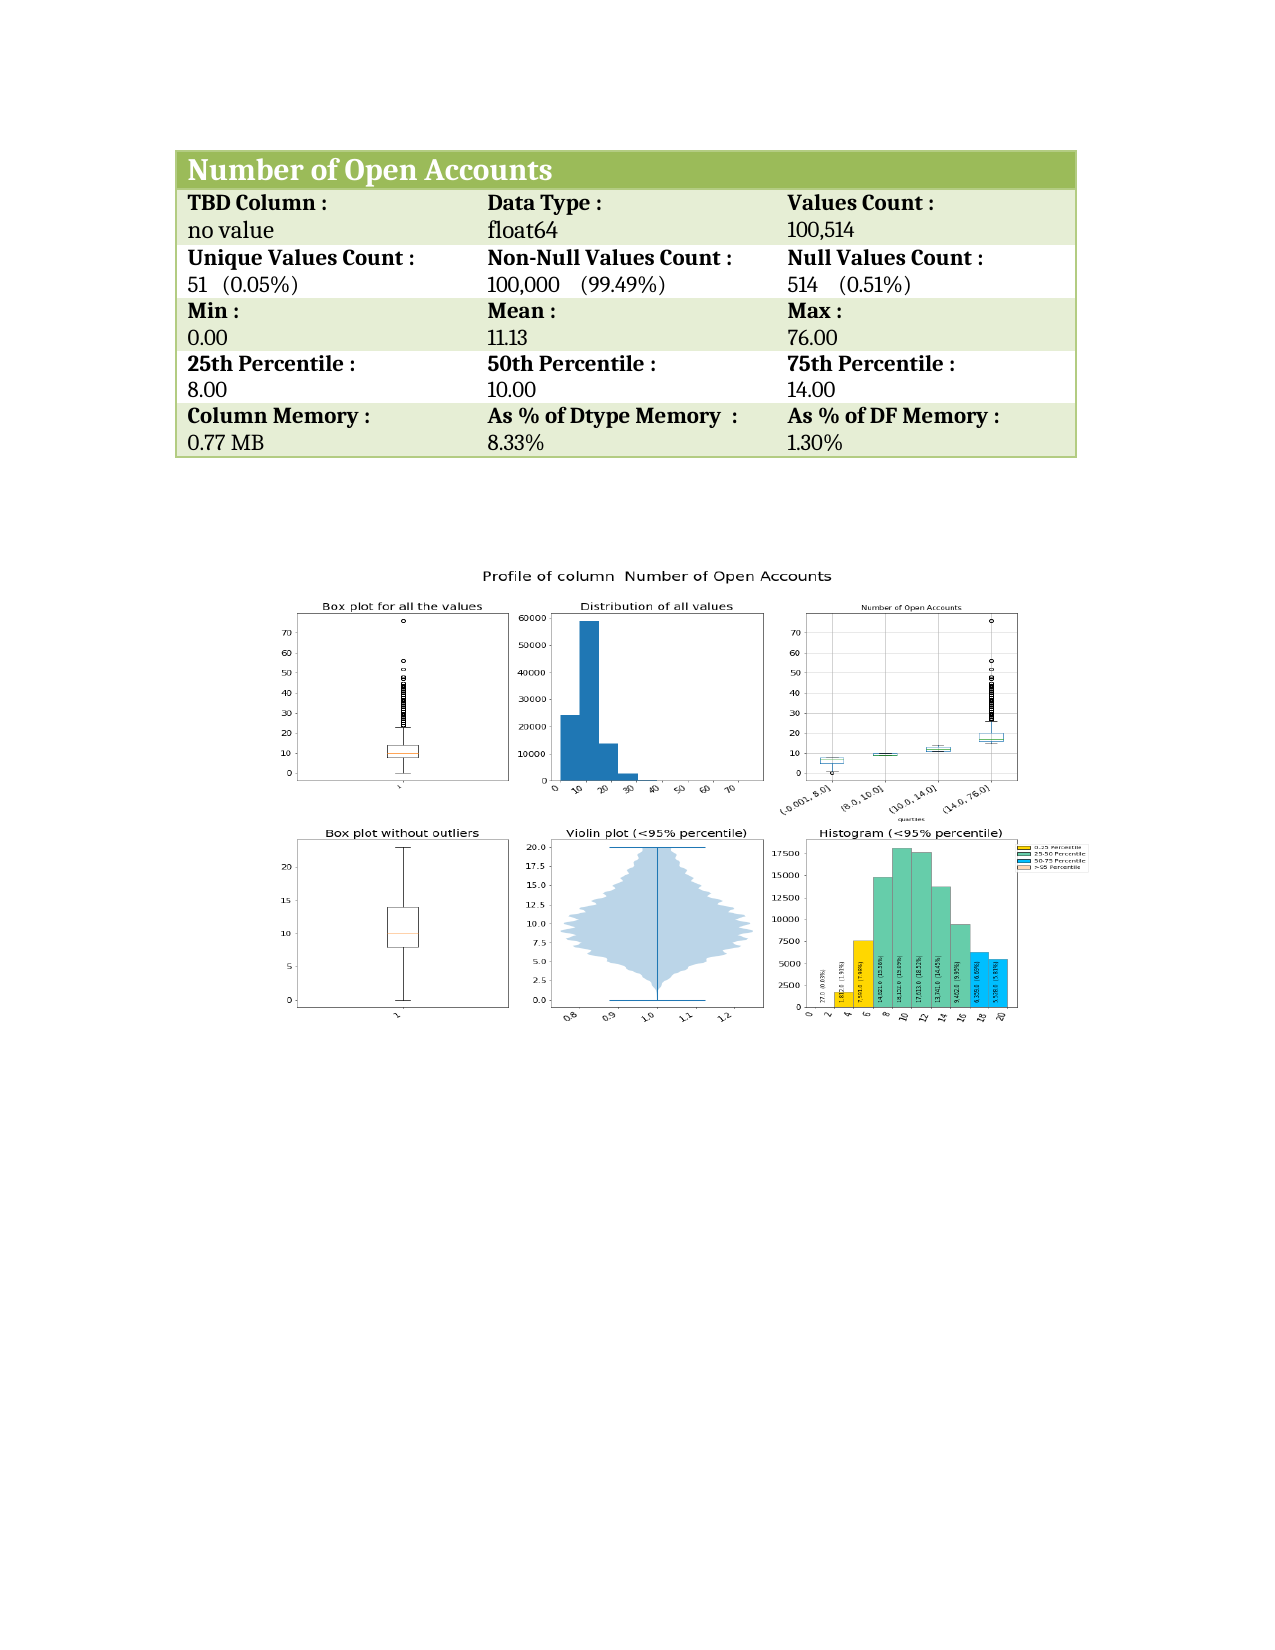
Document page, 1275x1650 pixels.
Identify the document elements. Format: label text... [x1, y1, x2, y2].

table_cell Non-Null Values Count : 100,000 (99.49%) [476, 245, 776, 298]
picture [206, 560, 1107, 1086]
table_cell Null Values Count : 514 (0.51%) [776, 245, 1075, 298]
table_cell Data Type : float64 [476, 190, 776, 245]
table_cell As % of Dtype Memory : 8.33% [476, 403, 776, 456]
table_cell Max : 76.00 [776, 298, 1075, 351]
table_cell 25th Percentile : 8.00 [177, 351, 476, 403]
table_cell As % of DF Memory : 1.30% [776, 403, 1075, 456]
table_cell 75th Percentile : 14.00 [776, 351, 1075, 403]
table_cell TBD Column : no value [177, 190, 476, 245]
table_header Number of Open Accounts [177, 152, 1075, 188]
table_cell Column Memory : 0.77 MB [177, 403, 476, 456]
table_cell Mean : 11.13 [476, 298, 776, 351]
table_cell Values Count : 100,514 [776, 190, 1075, 245]
table_cell Unique Values Count : 51 (0.05%) [177, 245, 476, 298]
table_cell Min : 0.00 [177, 298, 476, 351]
table_cell 50th Percentile : 10.00 [476, 351, 776, 403]
